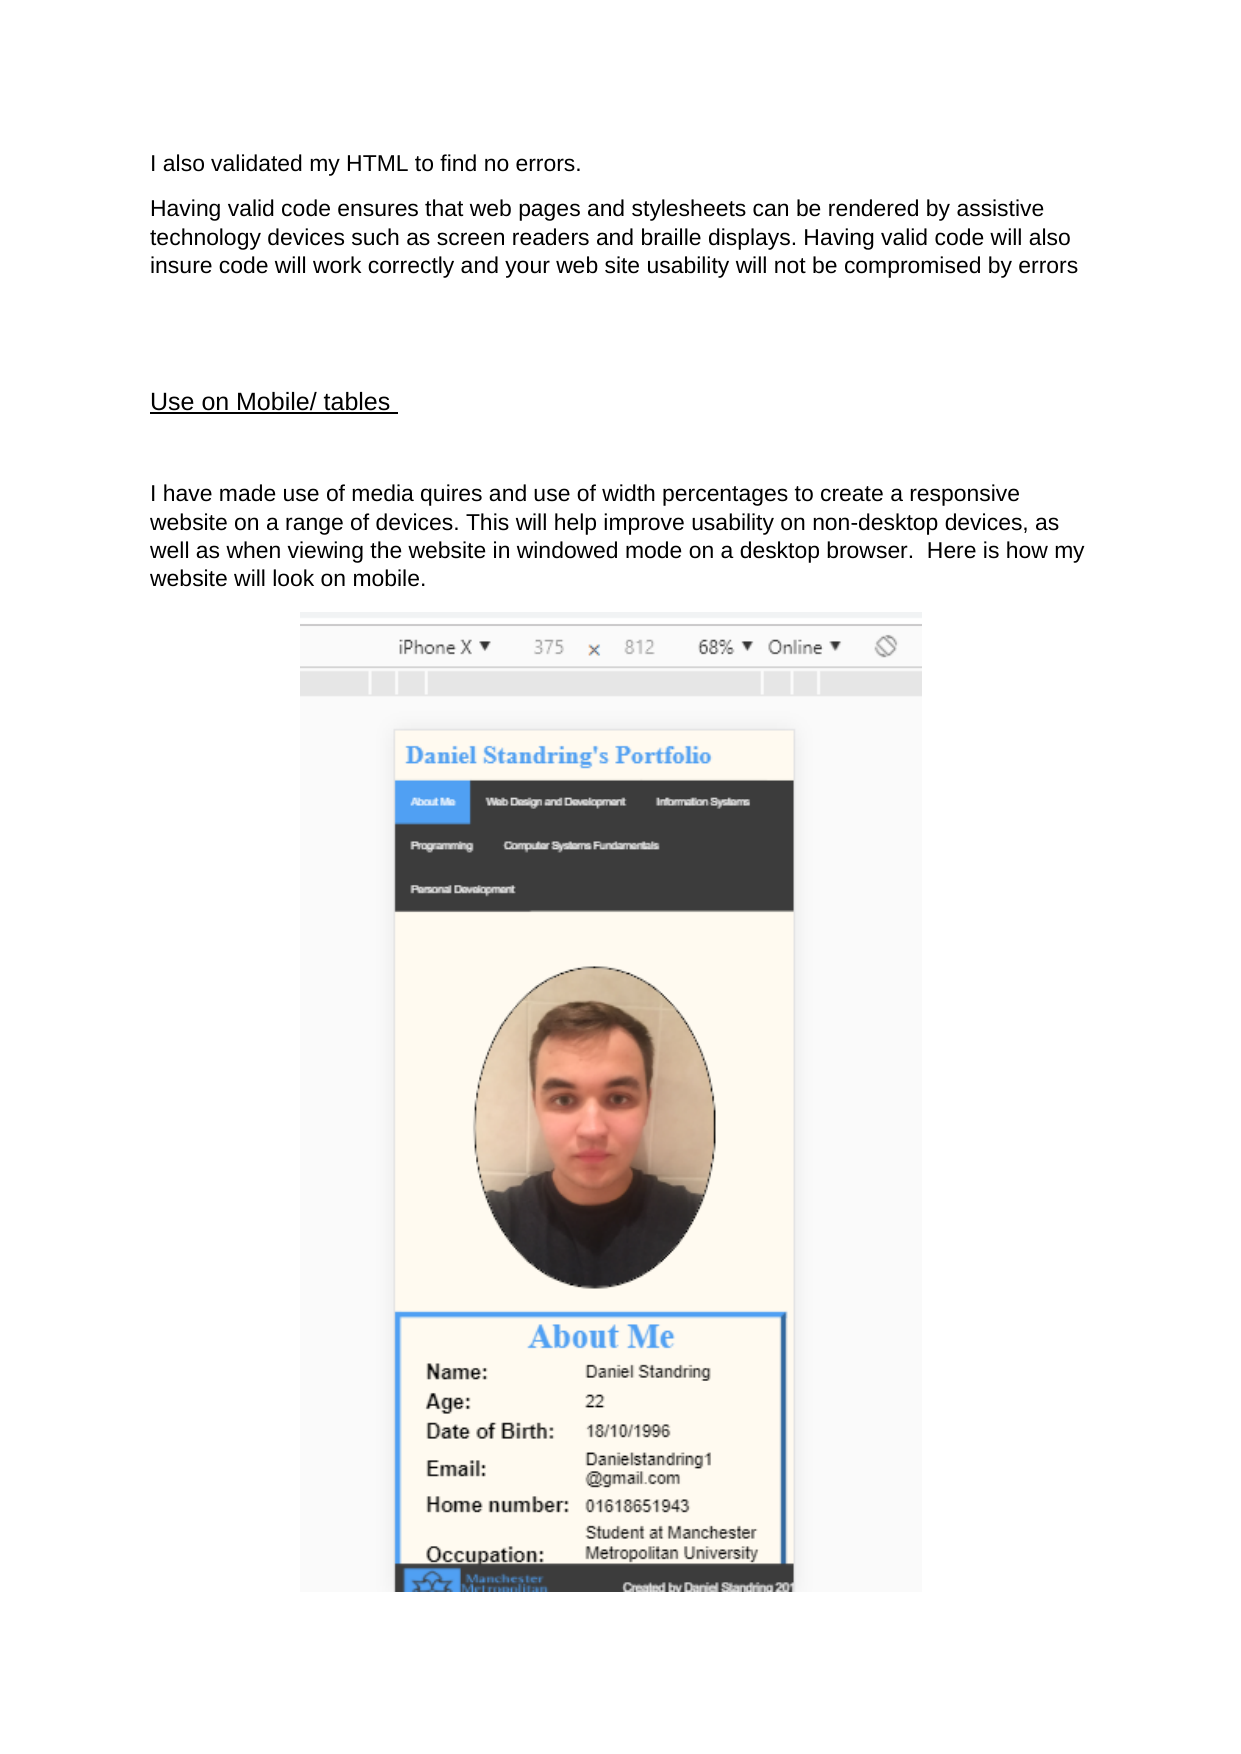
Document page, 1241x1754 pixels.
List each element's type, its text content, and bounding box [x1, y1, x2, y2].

picture [300, 612, 922, 1592]
text Use on Mobile/ tables [150, 387, 1090, 416]
text Having valid code ensures that web pages and stylesheets can be rendered by assistive technology devices such as screen readers and braille displays. Having valid code will also insure code will work correctly and your web site usability will not be compromised by errors [150, 195, 1090, 278]
text I have made use of media quires and use of width percentages to create a responsive website on a range of devices. This will help improve usability on non-desktop devices, as well as when viewing the website in windowed mode on a desktop browser. Here is how my website will look on mobile. [150, 480, 1090, 592]
text I also validated my HTML to find no errors. [150, 150, 1090, 176]
